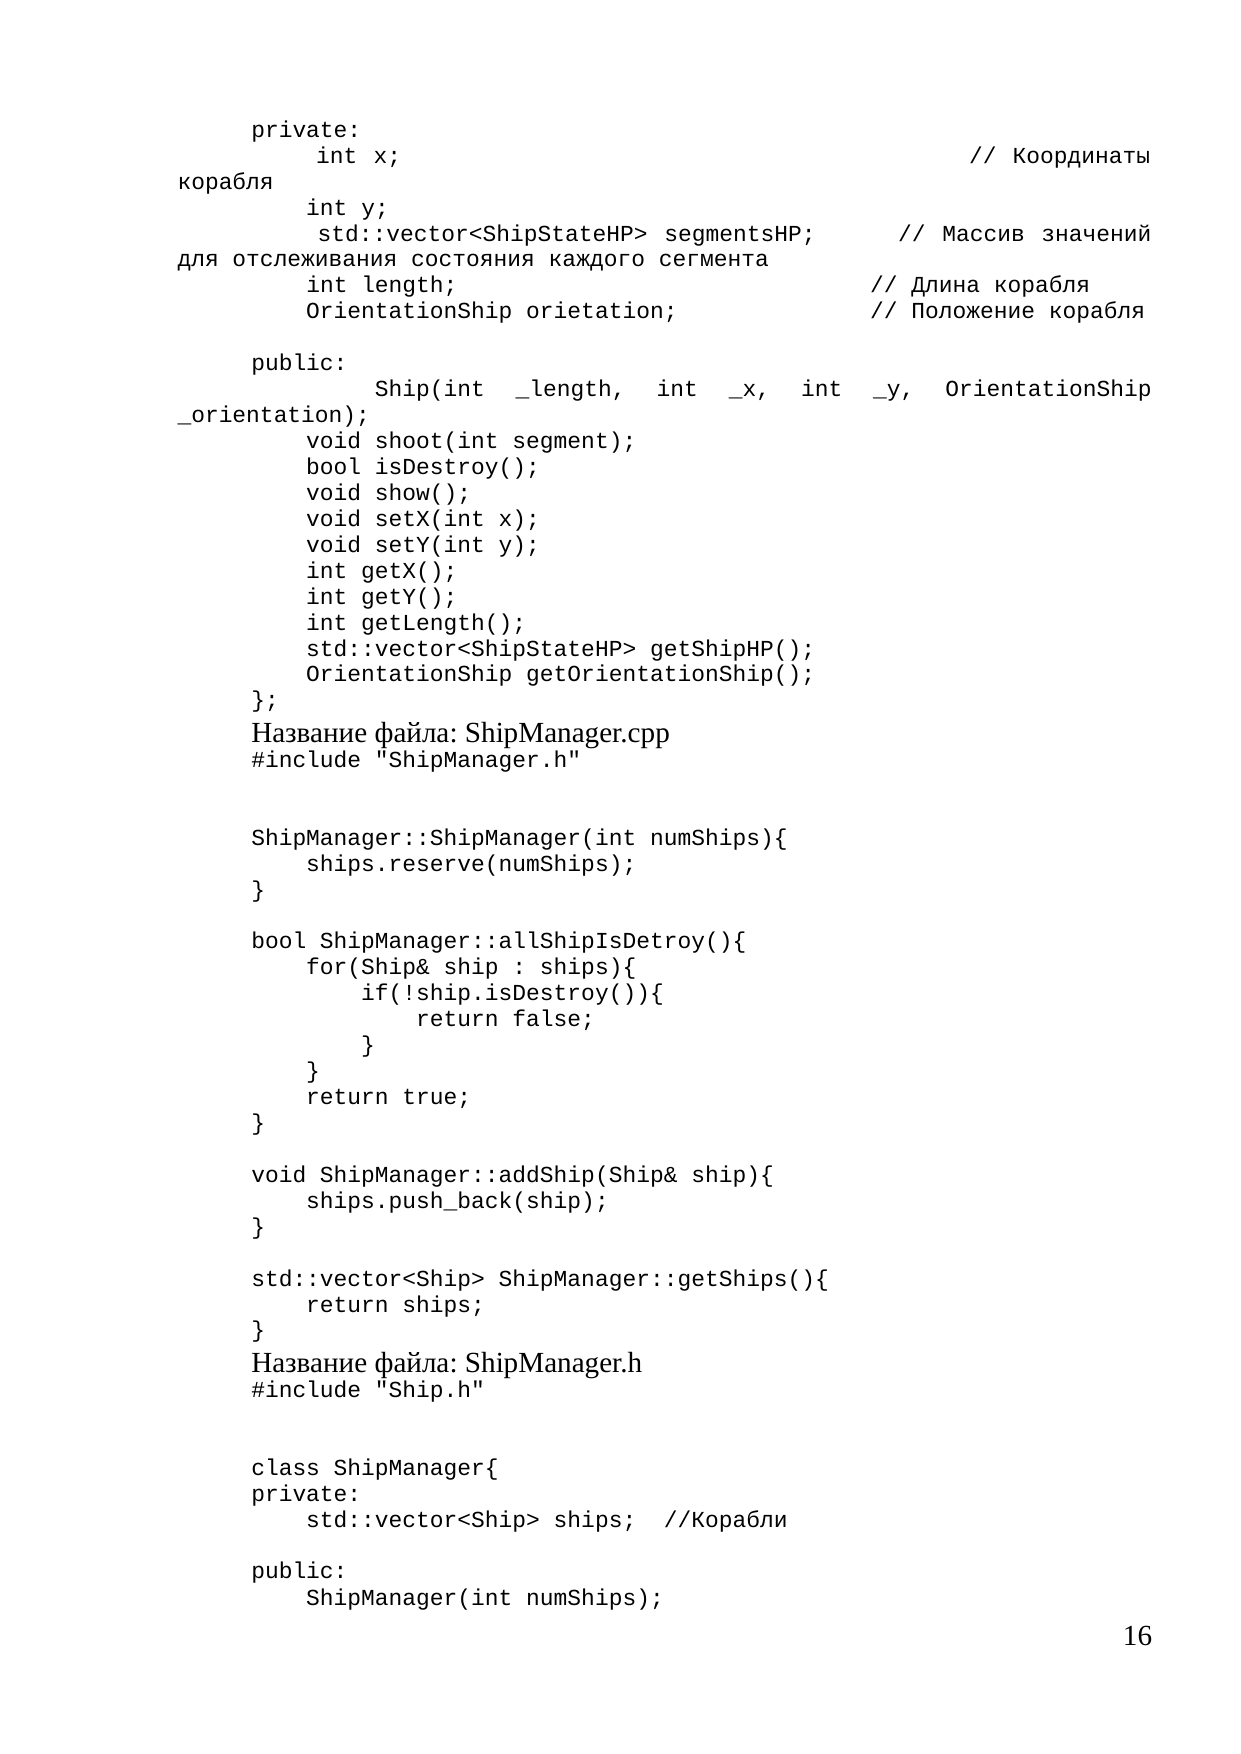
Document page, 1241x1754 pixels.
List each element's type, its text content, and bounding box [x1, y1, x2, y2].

text } [177, 1319, 1152, 1345]
text #include "Ship.h" [177, 1378, 1152, 1404]
text Название файла: ShipManager.h [177, 1345, 1152, 1378]
text Ship(int _length, int _x, int _y, OrientationShip _orientation); [177, 377, 1152, 429]
text int x; // Координаты корабля [177, 144, 1152, 196]
text return false; [177, 1008, 1152, 1033]
text return true; [177, 1085, 1152, 1111]
text private: [177, 1482, 1152, 1508]
text OrientationShip getOrientationShip(); [177, 663, 1152, 689]
text int y; [177, 196, 1152, 222]
text void ShipManager::addShip(Ship& ship){ [177, 1163, 1152, 1189]
text int getY(); [177, 585, 1152, 611]
text void setX(int x); [177, 507, 1152, 533]
text for(Ship& ship : ships){ [177, 956, 1152, 982]
text }; [177, 689, 1152, 715]
text void shoot(int segment); [177, 429, 1152, 455]
text int getLength(); [177, 611, 1152, 637]
text bool isDestroy(); [177, 455, 1152, 481]
text int getX(); [177, 559, 1152, 585]
text } [177, 1111, 1152, 1137]
text std::vector<ShipStateHP> getShipHP(); [177, 637, 1152, 663]
text public: [177, 1560, 1152, 1586]
text } [177, 1215, 1152, 1241]
text if(!ship.isDestroy()){ [177, 982, 1152, 1008]
text OrientationShip orietation; // Положение корабля [177, 300, 1152, 326]
text bool ShipManager::allShipIsDetroy(){ [177, 930, 1152, 956]
text void show(); [177, 481, 1152, 507]
text class ShipManager{ [177, 1456, 1152, 1482]
text #include "ShipManager.h" [177, 748, 1152, 774]
text } [177, 1033, 1152, 1059]
text int length; // Длина корабля [177, 274, 1152, 300]
text private: [177, 118, 1152, 144]
text public: [177, 352, 1152, 377]
text return ships; [177, 1293, 1152, 1319]
text ships.reserve(numShips); [177, 852, 1152, 878]
text ShipManager::ShipManager(int numShips){ [177, 826, 1152, 852]
text std::vector<Ship> ships; //Корабли [177, 1508, 1152, 1534]
text } [177, 878, 1152, 904]
text std::vector<Ship> ShipManager::getShips(){ [177, 1267, 1152, 1293]
text void setY(int y); [177, 533, 1152, 559]
text Название файла: ShipManager.cpp [177, 715, 1152, 748]
text std::vector<ShipStateHP> segmentsHP; // Массив значений для отслеживания состояния каждого сегмента [177, 222, 1152, 274]
text } [177, 1059, 1152, 1085]
text ShipManager(int numShips); [177, 1586, 1152, 1612]
text ships.push_back(ship); [177, 1189, 1152, 1215]
